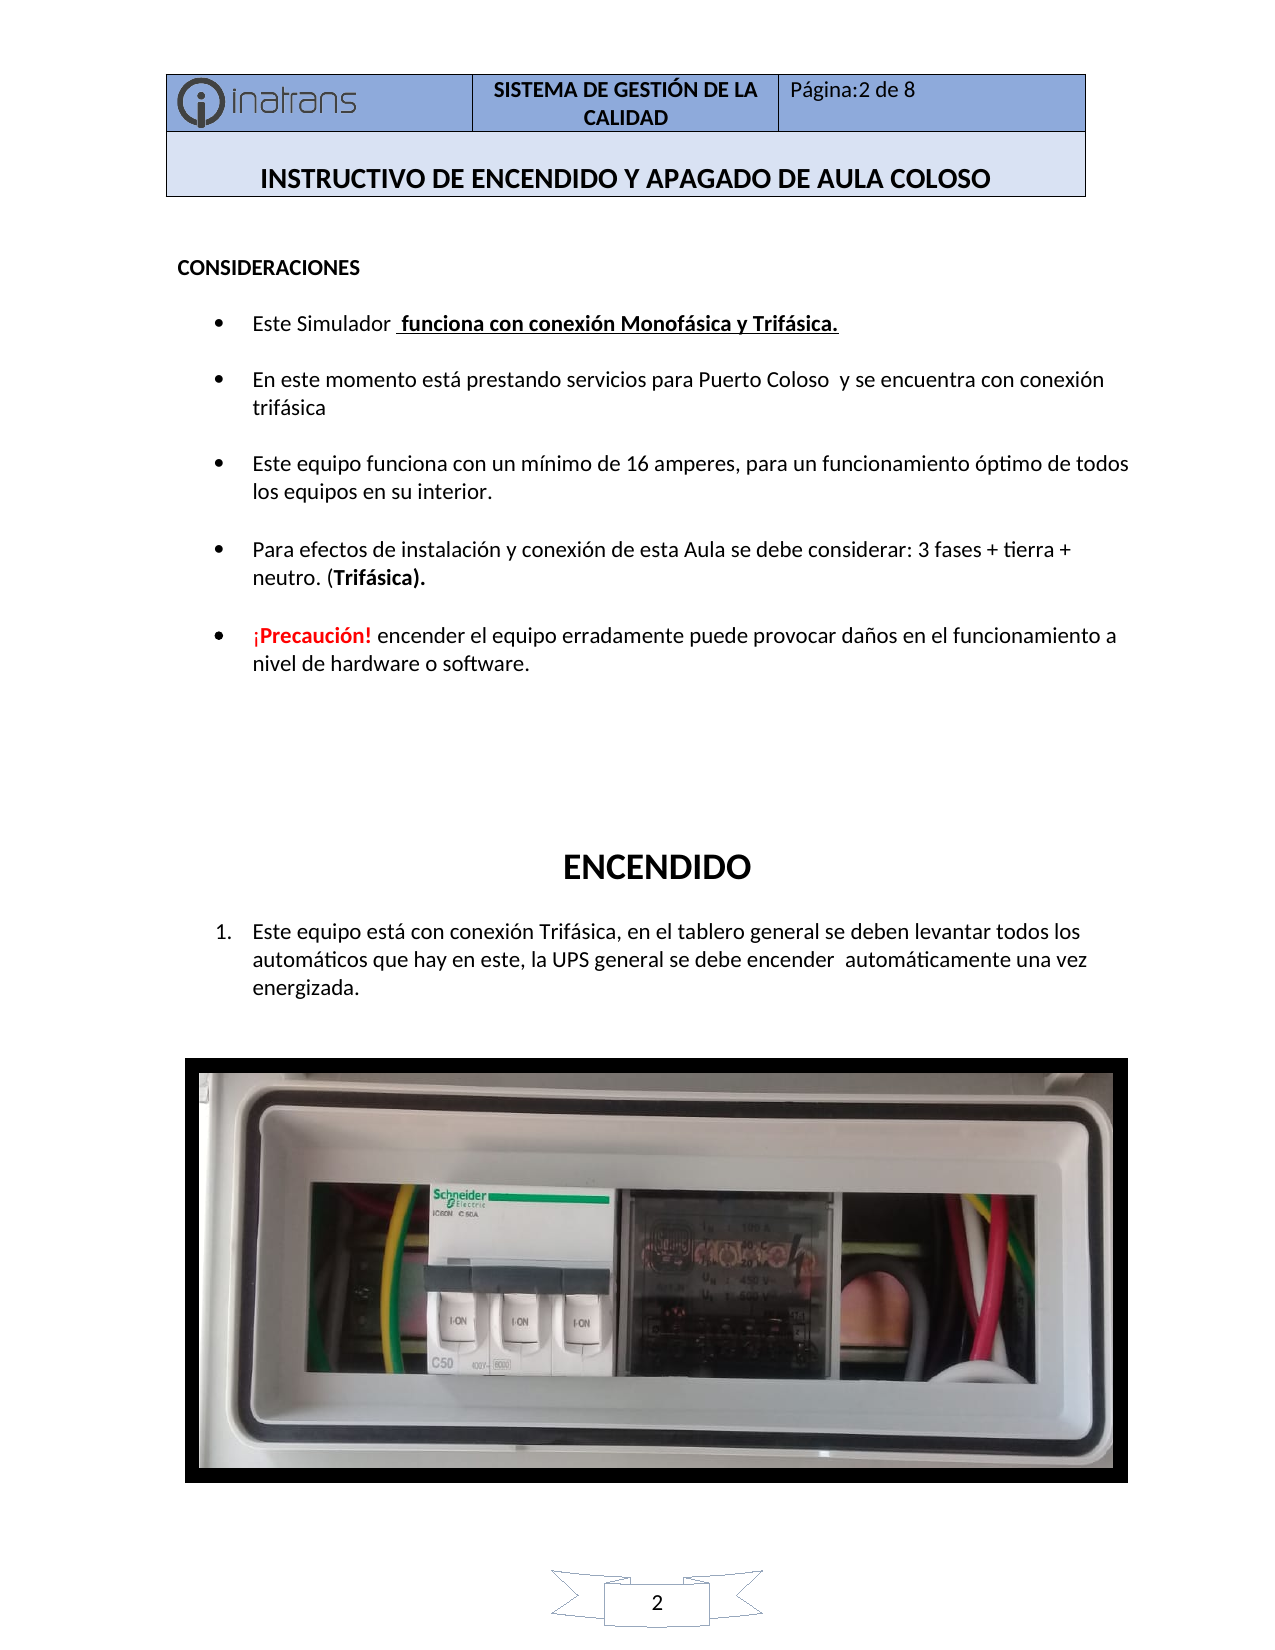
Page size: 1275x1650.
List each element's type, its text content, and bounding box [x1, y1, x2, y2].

picture [177, 74, 360, 131]
text ENCENDIDO [177, 843, 1137, 889]
list Este equipo está con conexión Trifásica, en el tablero general se deben levantar todos los automáticos que hay en este, la UPS general se debe encender automáticamente una vez energizada. [215, 917, 1137, 1001]
list ¡Precaución! encender el equipo erradamente puede provocar daños en el funcionamiento a nivel de hardware o software. [215, 621, 1137, 677]
list Para efectos de instalación y conexión de esta Aula se debe considerar: 3 fases + tierra + neutro. (Trifásica). [215, 535, 1137, 591]
list Este equipo funciona con un mínimo de 16 amperes, para un funcionamiento óptimo de todos los equipos en su interior. [215, 449, 1137, 505]
text CONSIDERACIONES [177, 253, 1137, 281]
list Este Simulador funciona con conexión Monofásica y Trifásica. [215, 309, 1137, 337]
picture [199, 1073, 1113, 1468]
list En este momento está prestando servicios para Puerto Coloso y se encuentra con conexión trifásica [215, 365, 1137, 421]
